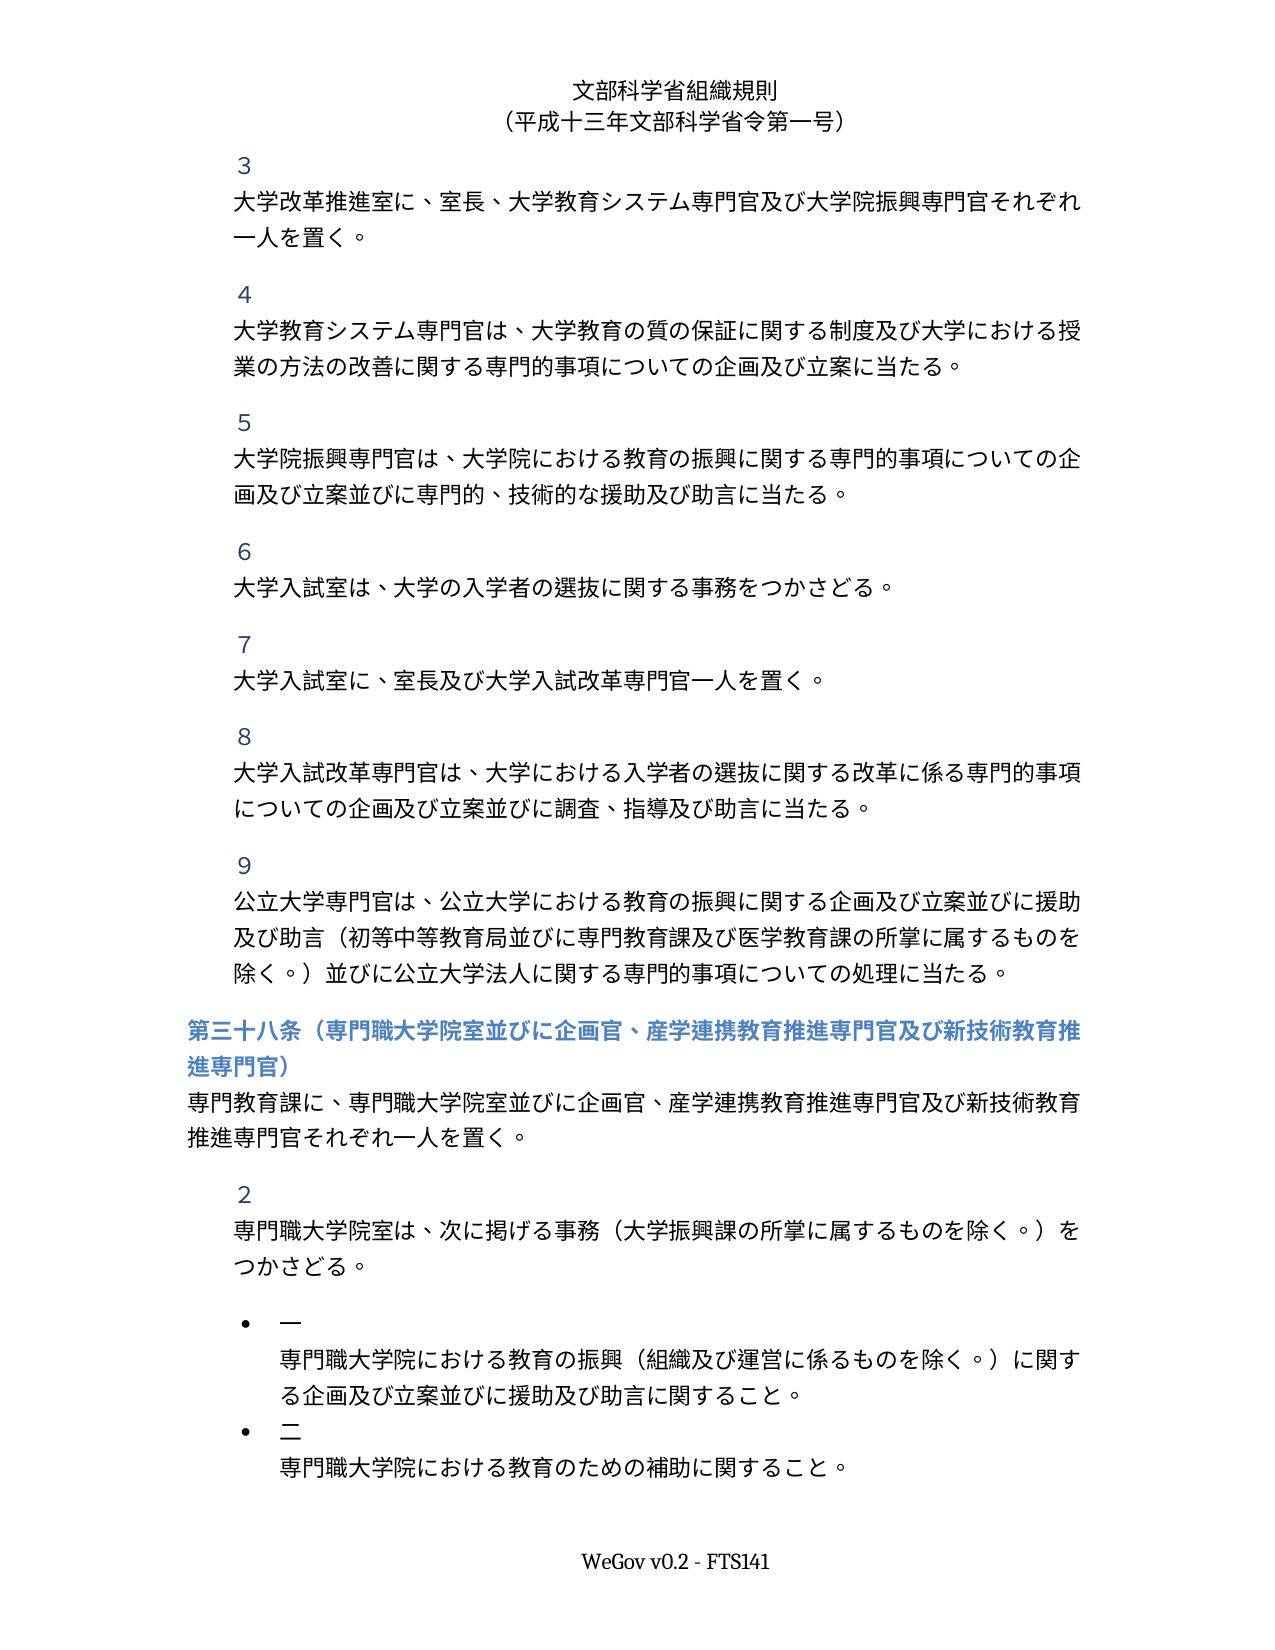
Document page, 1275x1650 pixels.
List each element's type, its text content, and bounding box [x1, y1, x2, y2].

text 大学教育システム専門官は、大学教育の質の保証に関する制度及び大学における授業の方法の改善に関する専門的事項についての企画及び立案に当たる。 [233, 314, 1087, 382]
text 専門職大学院室は、次に掲げる事務（大学振興課の所掌に属するものを除く。）をつかさどる。 [233, 1215, 1087, 1282]
subtitle ６ [233, 536, 1087, 567]
subtitle ８ [233, 721, 1087, 753]
list 一 専門職大学院における教育の振興（組織及び運営に係るものを除く。）に関する企画及び立案並びに援助及び助言に関すること。 [242, 1308, 1087, 1411]
text 大学改革推進室に、室長、大学教育システム専門官及び大学院振興専門官それぞれ一人を置く。 [233, 186, 1087, 253]
text 大学院振興専門官は、大学院における教育の振興に関する専門的事項についての企画及び立案並びに専門的、技術的な援助及び助言に当たる。 [233, 443, 1087, 510]
text 大学入試室に、室長及び大学入試改革専門官一人を置く。 [233, 664, 1087, 696]
text 大学入試改革専門官は、大学における入学者の選抜に関する改革に係る専門的事項についての企画及び立案並びに調査、指導及び助言に当たる。 [233, 757, 1087, 824]
subtitle ２ [233, 1179, 1087, 1210]
subtitle ５ [233, 407, 1087, 438]
subtitle ４ [233, 279, 1087, 310]
subtitle 第三十八条（専門職大学院室並びに企画官、産学連携教育推進専門官及び新技術教育推進専門官） [187, 1014, 1087, 1082]
text 大学入試室は、大学の入学者の選抜に関する事務をつかさどる。 [233, 572, 1087, 603]
subtitle ７ [233, 629, 1087, 660]
text 公立大学専門官は、公立大学における教育の振興に関する企画及び立案並びに援助及び助言（初等中等教育局並びに専門教育課及び医学教育課の所掌に属するものを除く。）並びに公立大学法人に関する専門的事項についての処理に当たる。 [233, 886, 1087, 989]
list 二 専門職大学院における教育のための補助に関すること。 [242, 1416, 1087, 1483]
subtitle ９ [233, 850, 1087, 881]
text 専門教育課に、専門職大学院室並びに企画官、産学連携教育推進専門官及び新技術教育推進専門官それぞれ一人を置く。 [187, 1086, 1087, 1154]
subtitle ３ [233, 150, 1087, 181]
